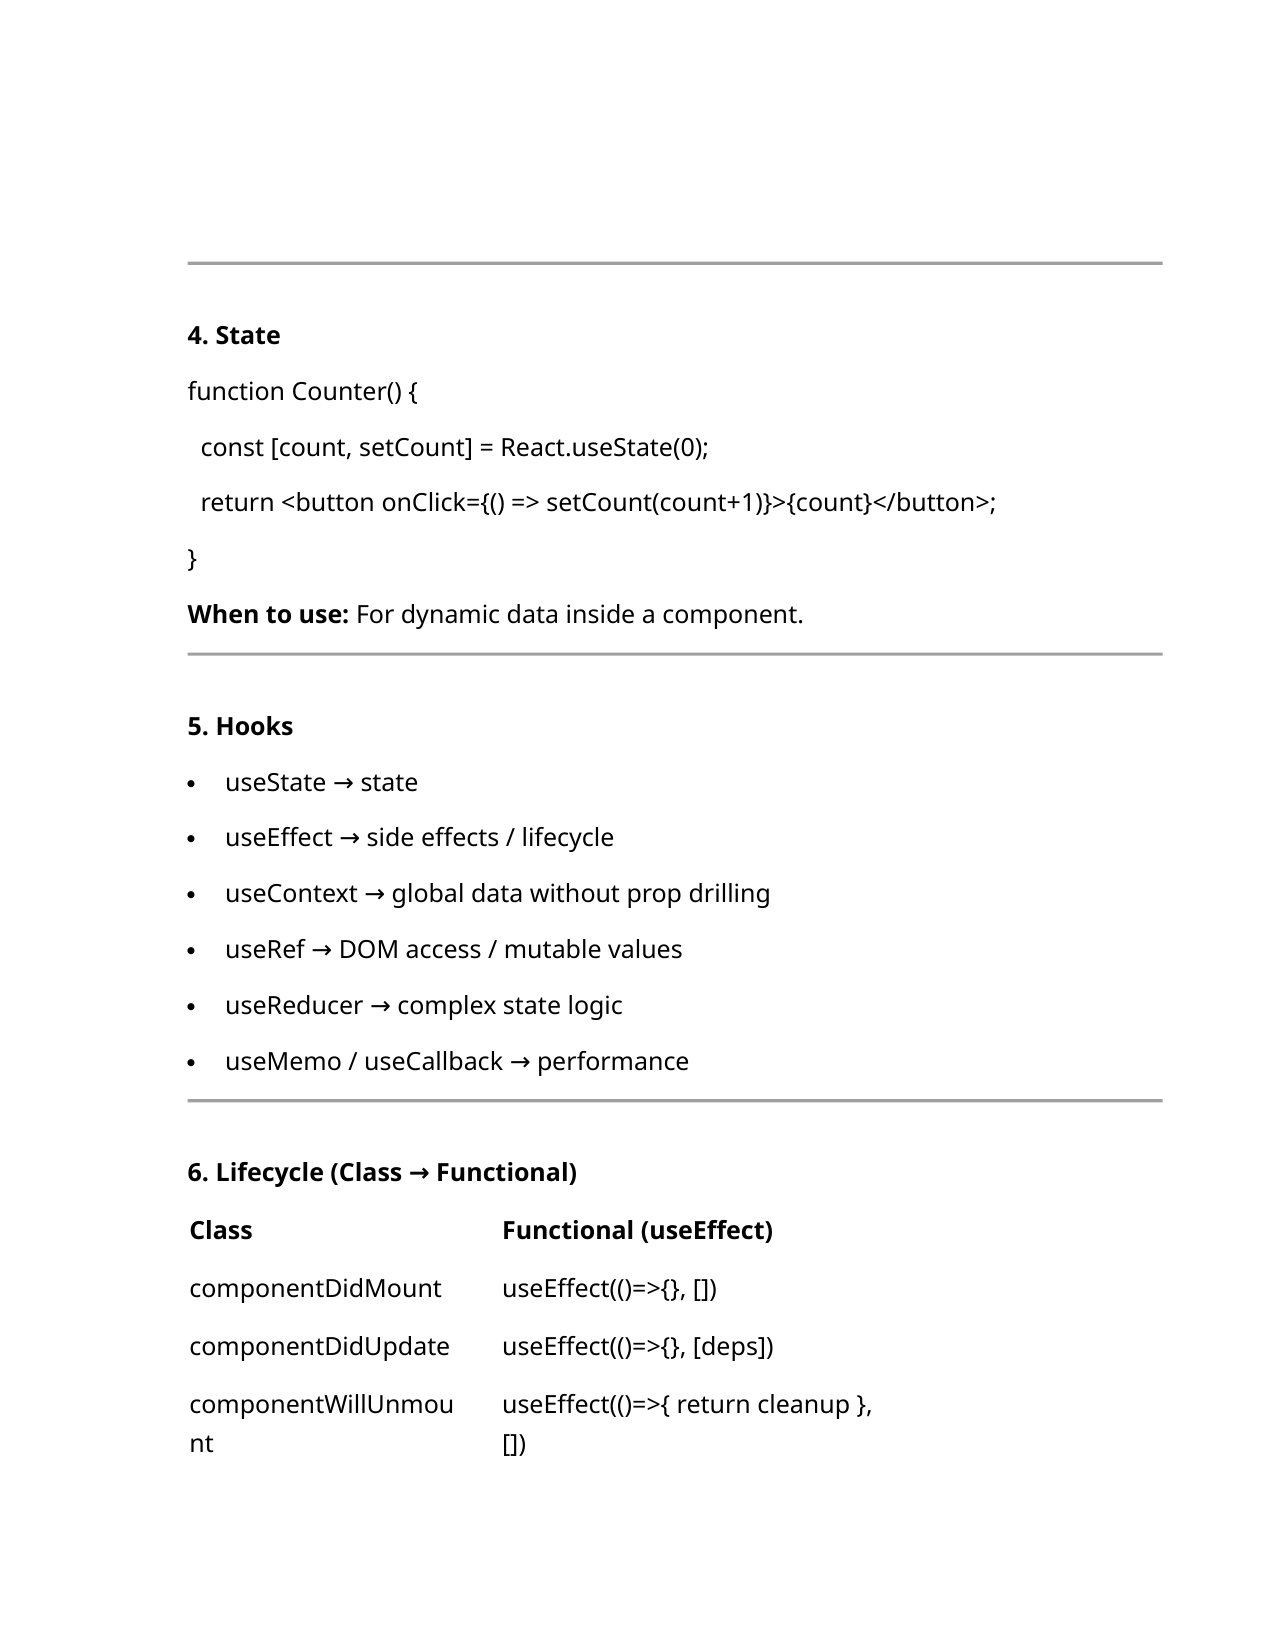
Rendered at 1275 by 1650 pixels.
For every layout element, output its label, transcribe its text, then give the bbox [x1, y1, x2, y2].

table_cell useEffect(()=>{}, []) [463, 1269, 877, 1327]
text const [count, setCount] = React.useState(0); [187, 429, 1125, 463]
table_header Functional (useEffect) [463, 1211, 877, 1269]
list useReducer → complex state logic [187, 987, 1125, 1022]
text return <button onClick={() => setCount(count+1)}>{count}</button>; [187, 485, 1125, 519]
text 4. State [187, 317, 1125, 352]
list useMemo / useCallback → performance [187, 1043, 1125, 1077]
table_header Class [150, 1211, 463, 1269]
list useEffect → side effects / lifecycle [187, 820, 1125, 854]
list useState → state [187, 764, 1125, 798]
text When to use: For dynamic data inside a component. [187, 597, 1125, 631]
table_cell componentDidMount [150, 1269, 463, 1327]
table_cell componentWillUnmount [150, 1385, 463, 1482]
table_cell componentDidUpdate [150, 1327, 463, 1385]
text } [187, 541, 1125, 575]
text 5. Hooks [187, 708, 1125, 742]
table_cell useEffect(()=>{ return cleanup }, []) [463, 1385, 877, 1482]
table_cell useEffect(()=>{}, [deps]) [463, 1327, 877, 1385]
text 6. Lifecycle (Class → Functional) [187, 1155, 1125, 1189]
list useRef → DOM access / mutable values [187, 932, 1125, 966]
text function Counter() { [187, 373, 1125, 407]
list useContext → global data without prop drilling [187, 876, 1125, 910]
